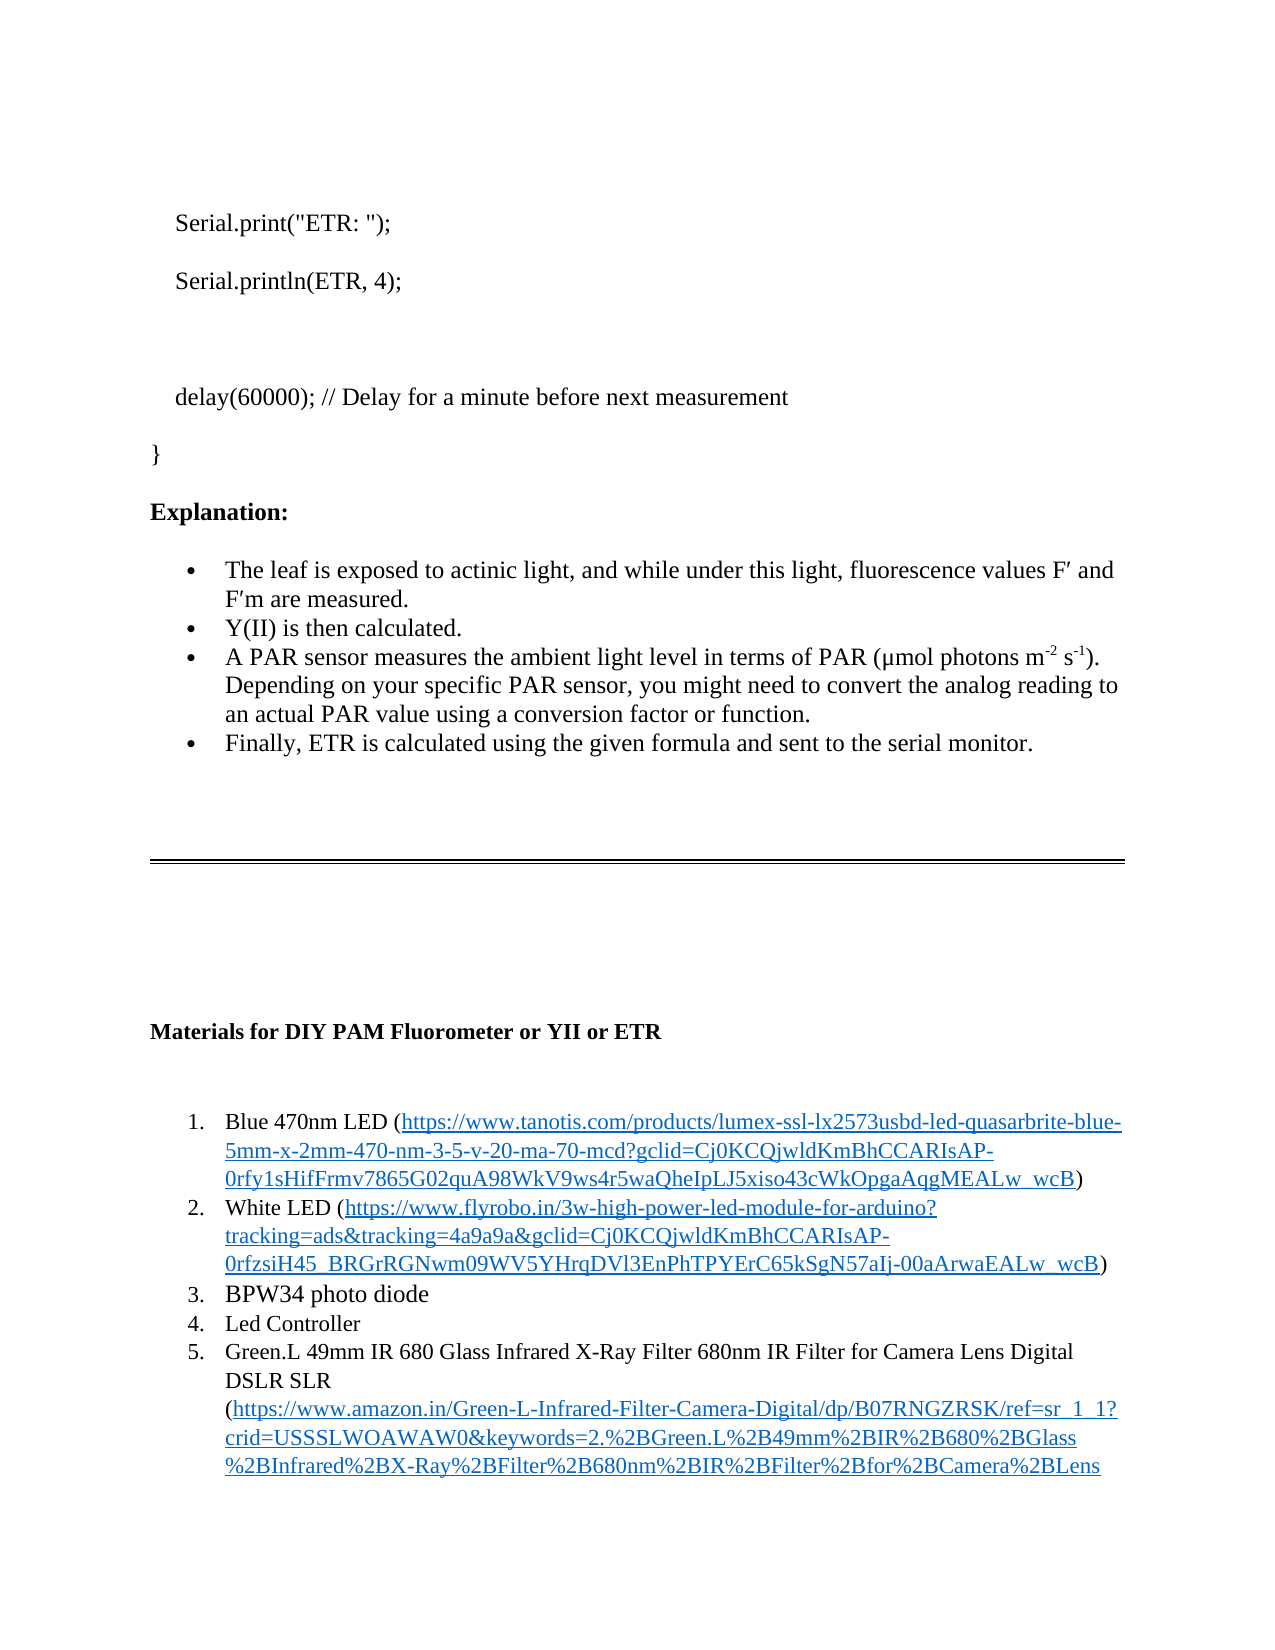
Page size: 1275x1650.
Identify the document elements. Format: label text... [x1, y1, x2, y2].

list A PAR sensor measures the ambient light level in terms of PAR (μmol photons m-2 s-1). Depending on your specific PAR sensor, you might need to convert the analog reading to an actual PAR value using a conversion factor or function. [187, 642, 1125, 728]
text delay(60000); // Delay for a minute before next measurement [150, 382, 1125, 410]
text Serial.println(ETR, 4); [150, 266, 1125, 294]
text } [150, 439, 1125, 468]
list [187, 1338, 1125, 1478]
list Led Controller [187, 1310, 1125, 1336]
text Explanation: [150, 497, 1125, 526]
list The leaf is exposed to actinic light, and while under this light, fluorescence values F′ and F′m​ are measured. [187, 555, 1125, 613]
list BPW34 photo diode [187, 1279, 1125, 1308]
list White LED (https://www.flyrobo.in/3w-high-power-led-module-for-arduino?tracking=ads&tracking=4a9a9a&gclid=Cj0KCQjwldKmBhCCARIsAP-0rfzsiH45_BRGrRGNwm09WV5YHrqDVl3EnPhTPYErC65kSgN57aIj-00aArwaEALw_wcB) [187, 1194, 1125, 1277]
list Y(II) is then calculated. [187, 613, 1125, 642]
list Blue 470nm LED (https://www.tanotis.com/products/lumex-ssl-lx2573usbd-led-quasarbrite-blue-5mm-x-2mm-470-nm-3-5-v-20-ma-70-mcd?gclid=Cj0KCQjwldKmBhCCARIsAP-0rfy1sHifFrmv7865G02quA98WkV9ws4r5waQheIpLJ5xiso43cWkOpgaAqgMEALw_wcB) [187, 1108, 1125, 1192]
text Serial.print("ETR: "); [150, 208, 1125, 237]
list Finally, ETR is calculated using the given formula and sent to the serial monitor. [187, 728, 1125, 757]
text Materials for DIY PAM Fluorometer or YII or ETR [150, 1018, 1125, 1044]
